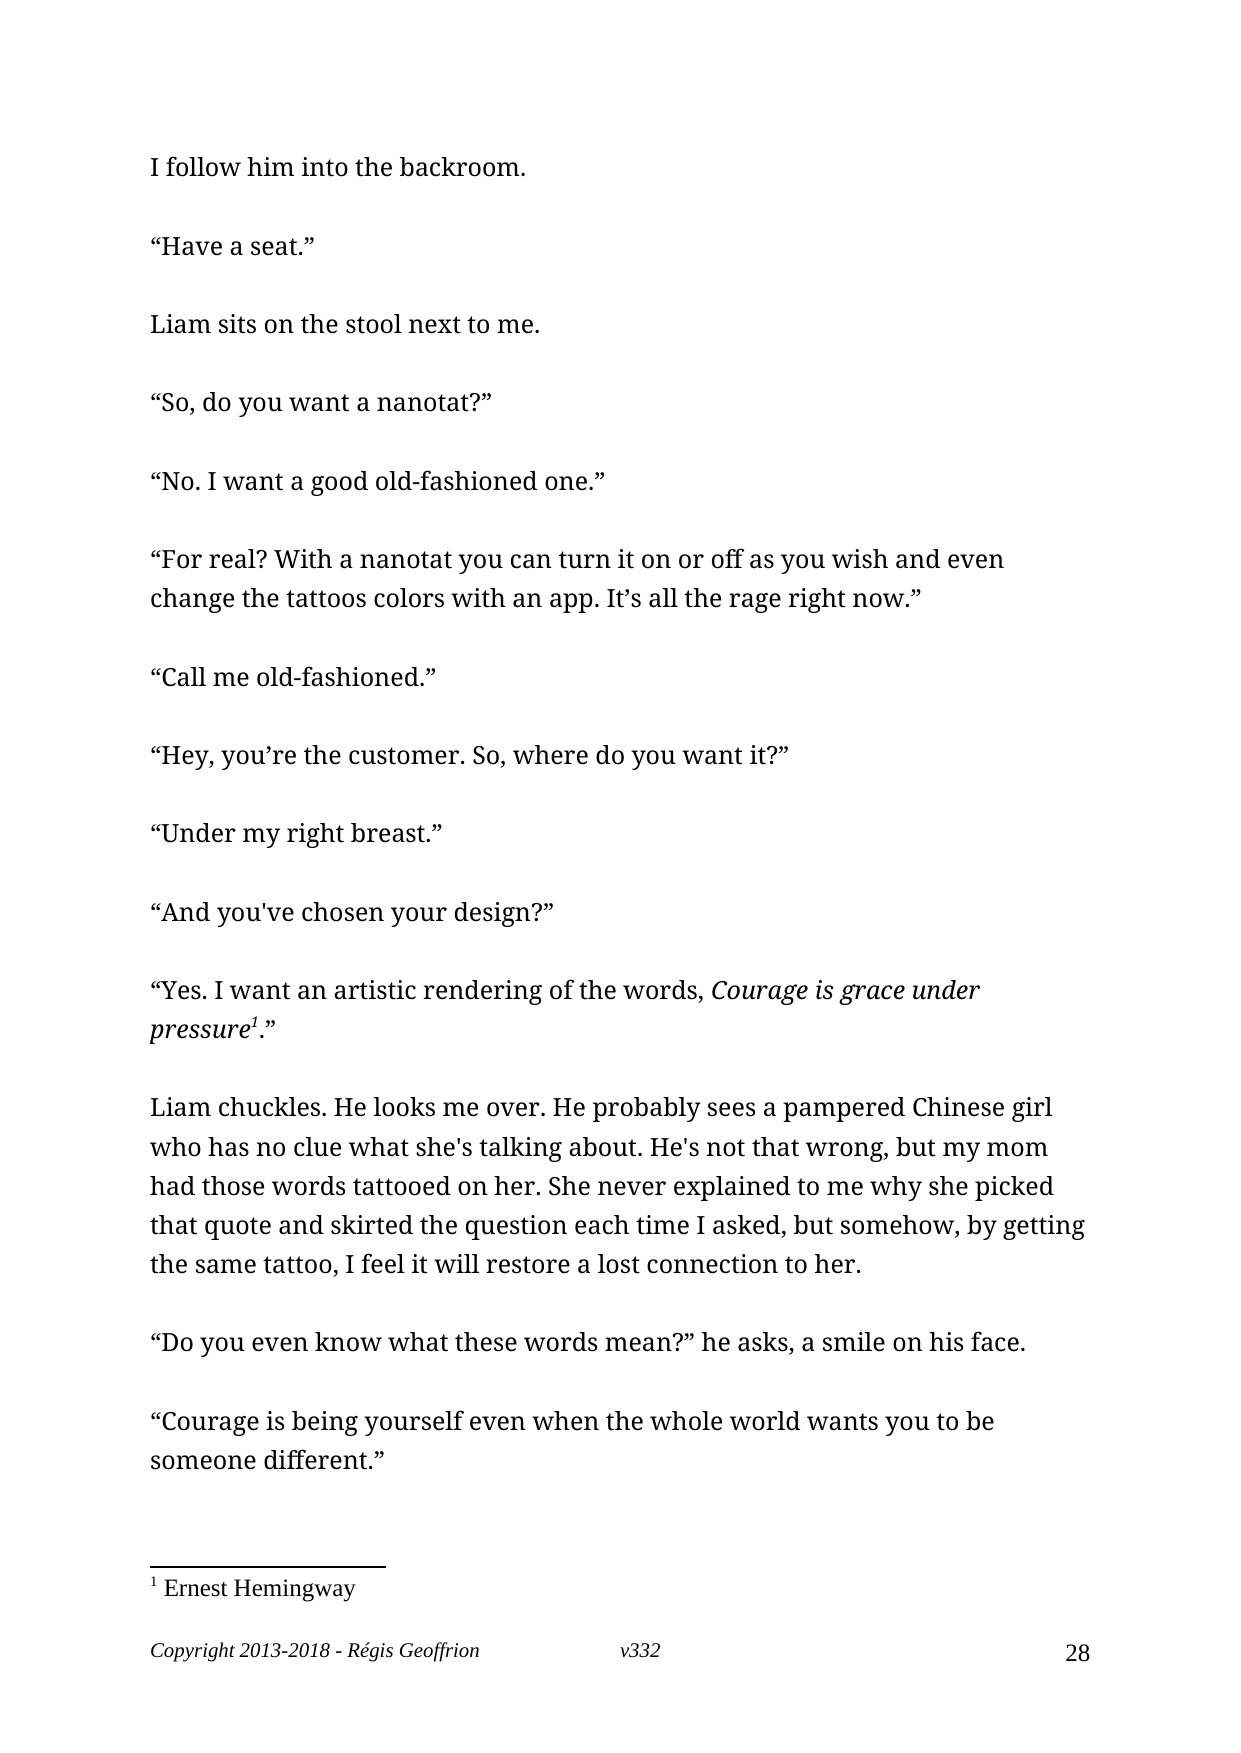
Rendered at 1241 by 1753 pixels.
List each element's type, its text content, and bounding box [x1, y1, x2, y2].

text “For real? With a nanotat you can turn it on or off as you wish and even change the tattoos colors with an app. It’s all the rage right now.” [150, 542, 1090, 615]
text I follow him into the backroom. [150, 150, 1090, 184]
text “Under my right breast.” [150, 816, 1090, 850]
text “Yes. I want an artistic rendering of the words, Courage is grace under pressure.” [150, 972, 1090, 1046]
text “No. I want a good old-fashioned one.” [150, 463, 1090, 497]
text “So, do you want a nanotat?” [150, 385, 1090, 419]
text “Do you even know what these words mean?” he asks, a smile on his face. [150, 1325, 1090, 1359]
text Liam sits on the stool next to me. [150, 307, 1090, 341]
text “Courage is being yourself even when the whole world wants you to be someone different.” [150, 1403, 1090, 1477]
text “Call me old-fashioned.” [150, 659, 1090, 693]
text “And you've chosen your design?” [150, 894, 1090, 928]
text “Hey, you’re the customer. So, where do you want it?” [150, 737, 1090, 772]
text “Have a seat.” [150, 228, 1090, 262]
